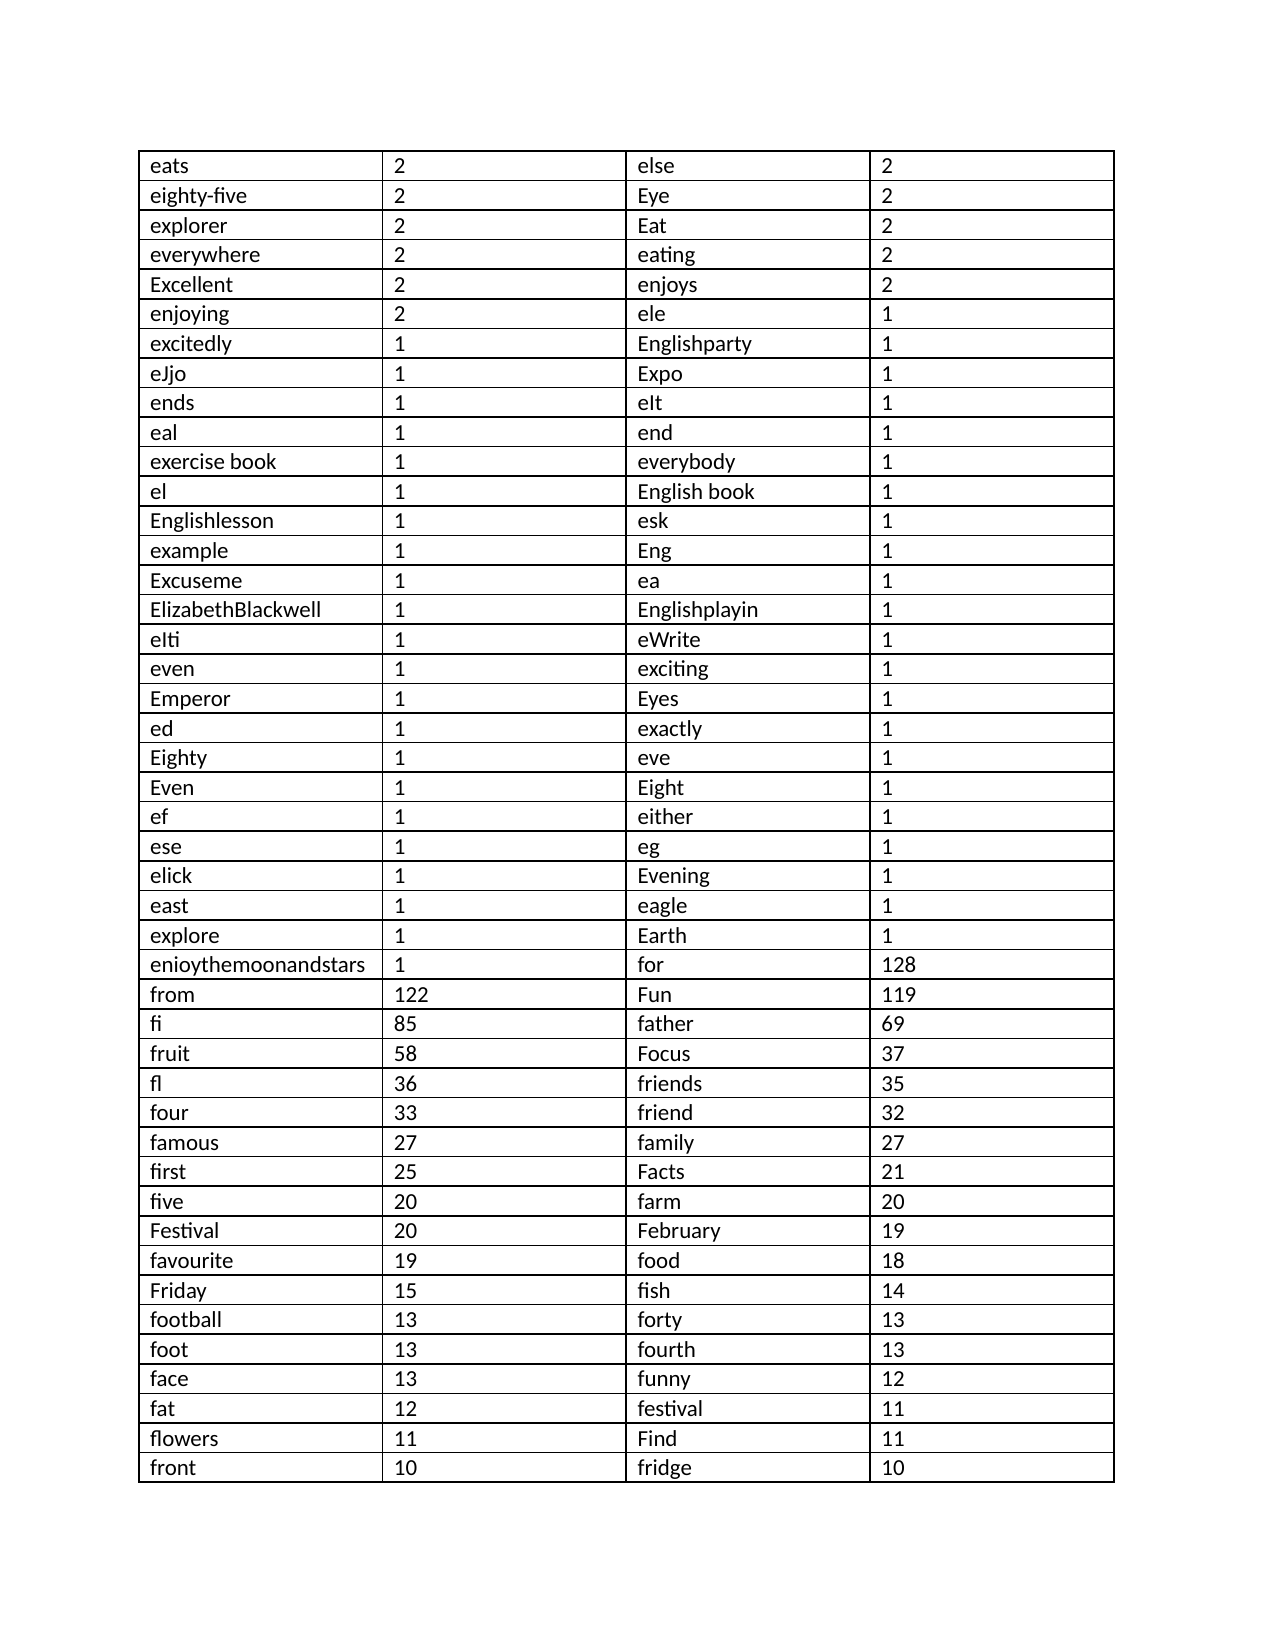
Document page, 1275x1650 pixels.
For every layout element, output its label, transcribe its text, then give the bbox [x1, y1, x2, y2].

table_cell 85 [383, 1010, 625, 1037]
table_cell Focus [627, 1039, 869, 1067]
table_cell Emperor [140, 684, 382, 712]
table_cell 1 [383, 447, 625, 475]
table_cell 1 [383, 773, 625, 801]
table_cell 2 [383, 270, 625, 298]
table_cell 1 [871, 802, 1113, 830]
table_cell 15 [383, 1276, 625, 1304]
table_cell everybody [627, 447, 869, 475]
table_cell 1 [383, 388, 625, 416]
table_cell eIti [140, 625, 382, 653]
table_cell eagle [627, 891, 869, 919]
table_cell Eight [627, 773, 869, 801]
table_cell 19 [871, 1217, 1113, 1244]
table_cell 13 [383, 1365, 625, 1392]
table_cell 20 [383, 1187, 625, 1215]
table_cell 20 [871, 1187, 1113, 1215]
table_cell funny [627, 1365, 869, 1392]
table_cell 2 [383, 211, 625, 239]
table_cell either [627, 802, 869, 830]
table_cell 1 [383, 329, 625, 357]
table_cell 13 [383, 1335, 625, 1363]
table_cell exciting [627, 655, 869, 682]
table_cell 1 [383, 950, 625, 978]
table_cell 1 [871, 862, 1113, 889]
table_cell 1 [871, 921, 1113, 949]
table_cell 1 [383, 507, 625, 534]
table_cell 27 [871, 1128, 1113, 1156]
table_cell foot [140, 1335, 382, 1363]
table_cell eating [627, 240, 869, 268]
table_cell ed [140, 714, 382, 742]
table_cell festival [627, 1394, 869, 1422]
table_cell face [140, 1365, 382, 1392]
table_cell 1 [383, 921, 625, 949]
table_cell Excuseme [140, 566, 382, 594]
table_cell 1 [871, 418, 1113, 446]
table_cell 11 [383, 1424, 625, 1452]
table_cell ef [140, 802, 382, 830]
table_cell even [140, 655, 382, 682]
table_cell 1 [383, 862, 625, 889]
table_cell Facts [627, 1157, 869, 1185]
table_cell elick [140, 862, 382, 889]
table_cell 2 [871, 211, 1113, 239]
table_cell 1 [871, 655, 1113, 682]
table_cell 2 [383, 181, 625, 209]
table_cell 1 [383, 359, 625, 387]
table_cell 1 [871, 832, 1113, 860]
table_cell 2 [383, 300, 625, 327]
table_cell 25 [383, 1157, 625, 1185]
table_cell eIt [627, 388, 869, 416]
table_cell 36 [383, 1069, 625, 1097]
table_cell example [140, 536, 382, 564]
table_cell 1 [383, 714, 625, 742]
table_cell eJjo [140, 359, 382, 387]
table_cell 27 [383, 1128, 625, 1156]
table_cell 11 [871, 1424, 1113, 1452]
table_cell eWrite [627, 625, 869, 653]
table_cell 2 [383, 152, 625, 179]
table_cell 1 [383, 566, 625, 594]
table_cell 13 [871, 1335, 1113, 1363]
table_cell 10 [383, 1453, 625, 1481]
table_cell ele [627, 300, 869, 327]
table_cell exactly [627, 714, 869, 742]
table_cell 1 [871, 891, 1113, 919]
table_cell eats [140, 152, 382, 179]
table_cell farm [627, 1187, 869, 1215]
table_cell Englishplayin [627, 595, 869, 623]
table_cell five [140, 1187, 382, 1215]
table_cell Eye [627, 181, 869, 209]
table_cell excitedly [140, 329, 382, 357]
table_cell 2 [383, 240, 625, 268]
table_cell 1 [871, 300, 1113, 327]
table_cell eg [627, 832, 869, 860]
table_cell Eng [627, 536, 869, 564]
table_cell 1 [383, 743, 625, 771]
table_cell eighty-five [140, 181, 382, 209]
table_cell 21 [871, 1157, 1113, 1185]
table_cell 20 [383, 1217, 625, 1244]
table_cell father [627, 1010, 869, 1037]
table_cell Find [627, 1424, 869, 1452]
table_cell 2 [871, 270, 1113, 298]
table_cell 18 [871, 1246, 1113, 1274]
table_cell 1 [871, 536, 1113, 564]
table_cell fl [140, 1069, 382, 1097]
table_cell ElizabethBlackwell [140, 595, 382, 623]
table_cell 32 [871, 1098, 1113, 1126]
table_cell family [627, 1128, 869, 1156]
table_cell 1 [383, 655, 625, 682]
table_cell 1 [871, 714, 1113, 742]
table_cell food [627, 1246, 869, 1274]
table_cell Eat [627, 211, 869, 239]
table_cell 119 [871, 980, 1113, 1008]
table_cell Festival [140, 1217, 382, 1244]
table_cell 58 [383, 1039, 625, 1067]
table_cell end [627, 418, 869, 446]
table_cell 2 [871, 240, 1113, 268]
table_cell 1 [871, 507, 1113, 534]
table_cell 13 [871, 1305, 1113, 1333]
table_cell 1 [871, 447, 1113, 475]
table_cell fi [140, 1010, 382, 1037]
table_cell enjoys [627, 270, 869, 298]
table_cell four [140, 1098, 382, 1126]
table_cell 1 [383, 802, 625, 830]
table_cell favourite [140, 1246, 382, 1274]
table_cell fridge [627, 1453, 869, 1481]
table_cell enjoying [140, 300, 382, 327]
table_cell Fun [627, 980, 869, 1008]
table_cell exercise book [140, 447, 382, 475]
table_cell eve [627, 743, 869, 771]
table_cell everywhere [140, 240, 382, 268]
table_cell 1 [871, 477, 1113, 505]
table_cell 1 [871, 329, 1113, 357]
table_cell 1 [871, 388, 1113, 416]
table_cell 1 [871, 595, 1113, 623]
table_cell Englishlesson [140, 507, 382, 534]
table_cell ea [627, 566, 869, 594]
table_cell east [140, 891, 382, 919]
table_cell 1 [383, 684, 625, 712]
table_cell 10 [871, 1453, 1113, 1481]
table_cell 69 [871, 1010, 1113, 1037]
table_cell Eighty [140, 743, 382, 771]
table_cell explore [140, 921, 382, 949]
table_cell fourth [627, 1335, 869, 1363]
table_cell from [140, 980, 382, 1008]
table_cell 1 [383, 418, 625, 446]
table_cell Evening [627, 862, 869, 889]
table_cell 1 [871, 359, 1113, 387]
table_cell football [140, 1305, 382, 1333]
table_cell first [140, 1157, 382, 1185]
table_cell esk [627, 507, 869, 534]
table_cell Even [140, 773, 382, 801]
table_cell explorer [140, 211, 382, 239]
table_cell famous [140, 1128, 382, 1156]
table_cell 122 [383, 980, 625, 1008]
table_cell fish [627, 1276, 869, 1304]
table_cell 33 [383, 1098, 625, 1126]
table_cell front [140, 1453, 382, 1481]
table_cell 1 [871, 566, 1113, 594]
table_cell 1 [871, 773, 1113, 801]
table_cell Englishparty [627, 329, 869, 357]
table_cell el [140, 477, 382, 505]
table_cell friends [627, 1069, 869, 1097]
table_cell 19 [383, 1246, 625, 1274]
table_cell English book [627, 477, 869, 505]
table_cell 2 [871, 181, 1113, 209]
table_cell 1 [383, 477, 625, 505]
table_cell for [627, 950, 869, 978]
table_cell Friday [140, 1276, 382, 1304]
table_cell 1 [383, 625, 625, 653]
table_cell 1 [383, 891, 625, 919]
table_cell 12 [871, 1365, 1113, 1392]
table_cell ese [140, 832, 382, 860]
table_cell 35 [871, 1069, 1113, 1097]
table_cell 14 [871, 1276, 1113, 1304]
table_cell February [627, 1217, 869, 1244]
table_cell Excellent [140, 270, 382, 298]
table_cell 1 [871, 743, 1113, 771]
table_cell ends [140, 388, 382, 416]
table_cell friend [627, 1098, 869, 1126]
table_cell 1 [383, 832, 625, 860]
table_cell Eyes [627, 684, 869, 712]
table_cell fruit [140, 1039, 382, 1067]
table_cell 2 [871, 152, 1113, 179]
table_cell flowers [140, 1424, 382, 1452]
table_cell 128 [871, 950, 1113, 978]
table_cell 37 [871, 1039, 1113, 1067]
table_cell enioythemoonandstars [140, 950, 382, 978]
table_cell Earth [627, 921, 869, 949]
table_cell 11 [871, 1394, 1113, 1422]
table_cell Expo [627, 359, 869, 387]
table_cell fat [140, 1394, 382, 1422]
table_cell 1 [871, 684, 1113, 712]
table_cell 1 [383, 595, 625, 623]
table_cell 1 [871, 625, 1113, 653]
table_cell 1 [383, 536, 625, 564]
table_cell forty [627, 1305, 869, 1333]
table_cell 13 [383, 1305, 625, 1333]
table_cell else [627, 152, 869, 179]
table_cell 12 [383, 1394, 625, 1422]
table_cell eal [140, 418, 382, 446]
